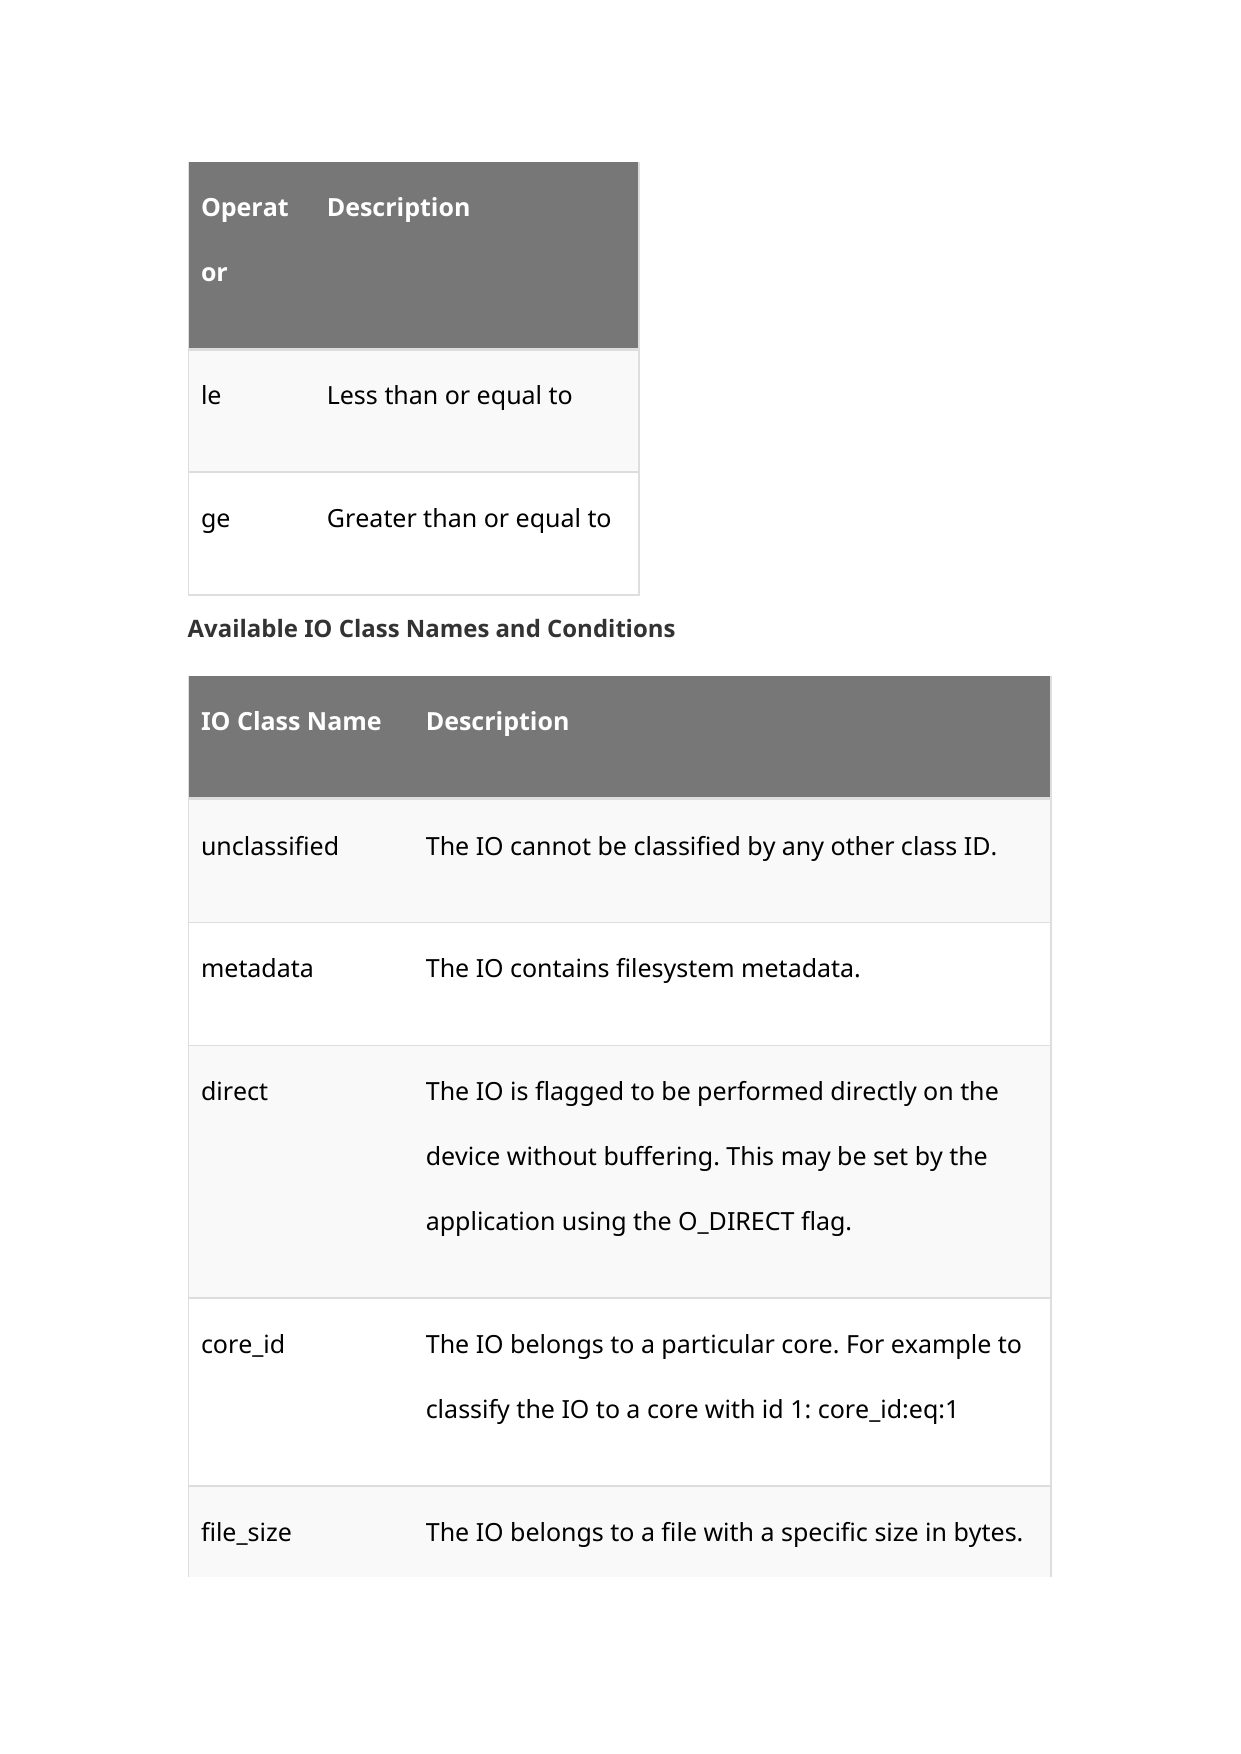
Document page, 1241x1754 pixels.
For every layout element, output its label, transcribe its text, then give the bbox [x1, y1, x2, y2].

table_cell direct [189, 1046, 413, 1297]
table_header Description [413, 676, 1050, 797]
table_cell file_size [189, 1487, 413, 1577]
table_cell unclassified [189, 800, 413, 922]
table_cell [413, 1487, 1050, 1577]
table_cell The IO contains filesystem metadata. [413, 923, 1050, 1044]
table_header IO Class Name [189, 676, 413, 797]
table_cell The IO is flagged to be performed directly on the device without buffering. This may be set by the application using the O_DIRECT flag. [413, 1046, 1050, 1297]
table_cell The IO belongs to a particular core. For example to classify the IO to a core with id 1: core_id:eq:1 [413, 1299, 1050, 1485]
table_header Description [314, 162, 638, 348]
table_cell Greater than or equal to [314, 473, 638, 594]
table_cell le [189, 351, 314, 471]
table_cell core_id [189, 1299, 413, 1485]
table_header Operator [189, 162, 314, 348]
table_cell metadata [189, 923, 413, 1044]
text Available IO Class Names and Conditions [187, 595, 1053, 660]
table_cell Less than or equal to [314, 351, 638, 471]
table_cell The IO cannot be classified by any other class ID. [413, 800, 1050, 922]
table_cell ge [189, 473, 314, 594]
